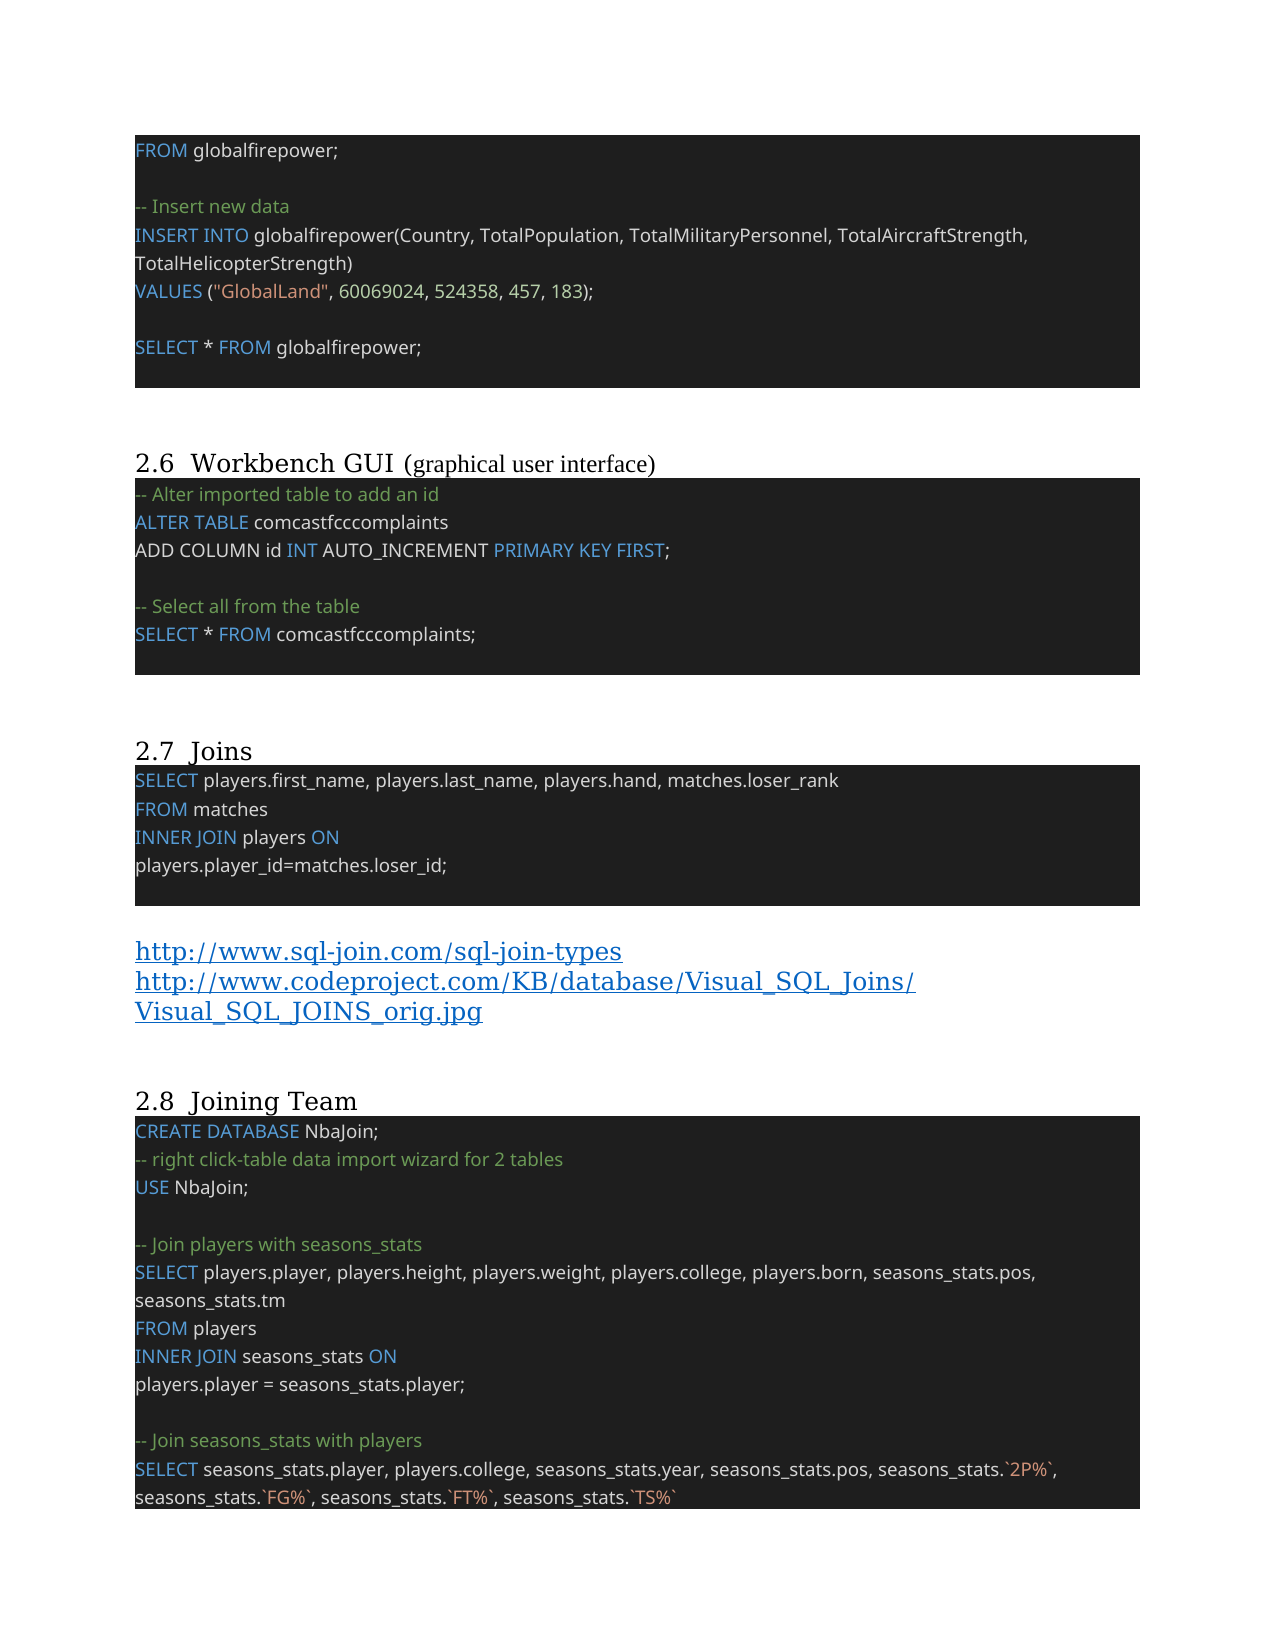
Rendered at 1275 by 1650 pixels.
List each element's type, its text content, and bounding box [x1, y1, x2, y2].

text players.player = seasons_stats.player; [135, 1369, 1140, 1397]
text 2.8 Joining Team [135, 1086, 1140, 1116]
text -- Join seasons_stats with players [135, 1425, 1140, 1453]
text http://www.sql-join.com/sql-join-types [135, 936, 1140, 966]
text ALTER TABLE comcastfcccomplaints [135, 506, 1140, 534]
text -- right click-table data import wizard for 2 tables [135, 1144, 1140, 1172]
text -- Select all from the table [135, 591, 1140, 619]
text FROM globalfirepower; [135, 135, 1140, 163]
text -- Alter imported table to add an id [135, 478, 1140, 506]
text CREATE DATABASE NbaJoin; [135, 1116, 1140, 1144]
text INNER JOIN seasons_stats ON [135, 1341, 1140, 1369]
text SELECT players.player, players.height, players.weight, players.college, players.born, seasons_stats.pos, seasons_stats.tm [135, 1256, 1140, 1313]
text players.player_id=matches.loser_id; [135, 849, 1140, 878]
text VALUES ("GlobalLand", 60069024, 524358, 457, 183); [135, 276, 1140, 304]
text -- Insert new data [135, 191, 1140, 219]
text SELECT seasons_stats.player, players.college, seasons_stats.year, seasons_stats.pos, seasons_stats.`2P%`, [135, 1453, 1140, 1481]
text ADD COLUMN id INT AUTO_INCREMENT PRIMARY KEY FIRST; [135, 534, 1140, 563]
text -- Join players with seasons_stats [135, 1228, 1140, 1256]
text 2.7 Joins [135, 735, 1140, 765]
text 2.6 Workbench GUI (graphical user interface) [135, 448, 1140, 478]
text SELECT players.first_name, players.last_name, players.hand, matches.loser_rank [135, 765, 1140, 793]
text INSERT INTO globalfirepower(Country, TotalPopulation, TotalMilitaryPersonnel, TotalAircraftStrength, TotalHelicopterStrength) [135, 219, 1140, 276]
text INNER JOIN players ON [135, 821, 1140, 849]
text USE NbaJoin; [135, 1172, 1140, 1200]
text SELECT * FROM globalfirepower; [135, 332, 1140, 360]
text seasons_stats.`FG%`, seasons_stats.`FT%`, seasons_stats.`TS%` [135, 1481, 1140, 1509]
text SELECT * FROM comcastfcccomplaints; [135, 619, 1140, 647]
text FROM players [135, 1313, 1140, 1341]
text http://www.codeproject.com/KB/database/Visual_SQL_Joins/Visual_SQL_JOINS_orig.jpg [135, 966, 1140, 1026]
text FROM matches [135, 793, 1140, 821]
